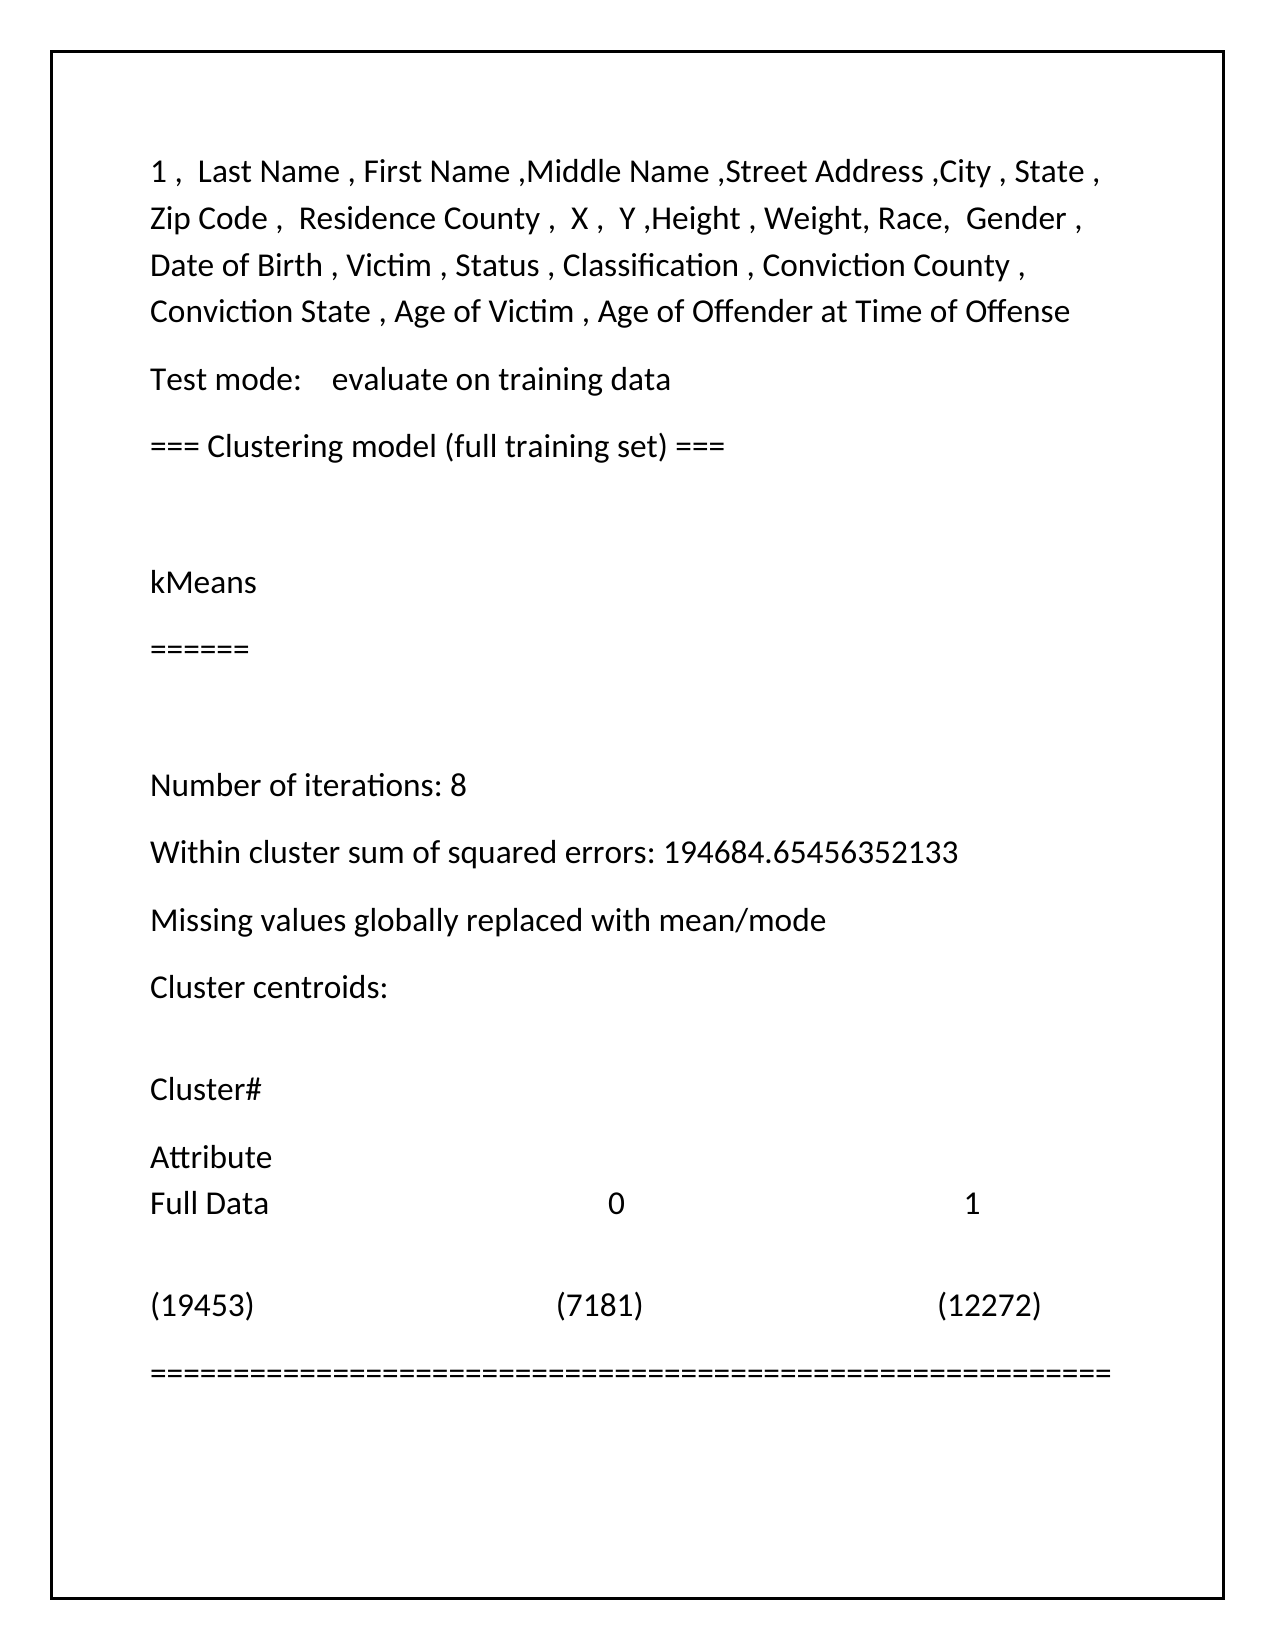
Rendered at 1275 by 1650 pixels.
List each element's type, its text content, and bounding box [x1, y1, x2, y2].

text ====== [150, 628, 1125, 669]
text (19453) (7181) (12272) [150, 1250, 1125, 1325]
text Test mode: evaluate on training data [150, 358, 1125, 399]
text kMeans [150, 561, 1125, 601]
text 1 , Last Name , First Name ,Middle Name ,Street Address ,City , State , Zip Code , Residence County , X , Y ,Height , Weight, Race, Gender , Date of Birth , Victim , Status , Classification , Conviction County , Conviction State , Age of Victim , Age of Offender at Time of Offense [150, 150, 1125, 331]
text Cluster# [150, 1034, 1125, 1109]
text Within cluster sum of squared errors: 194684.65456352133 [150, 831, 1125, 872]
text Cluster centroids: [150, 966, 1125, 1007]
text Attribute Full Data 0 1 [150, 1136, 1125, 1223]
text === Clustering model (full training set) === [150, 426, 1125, 466]
text ========================================================== [150, 1352, 1125, 1392]
text Missing values globally replaced with mean/mode [150, 899, 1125, 939]
text Number of iterations: 8 [150, 763, 1125, 804]
